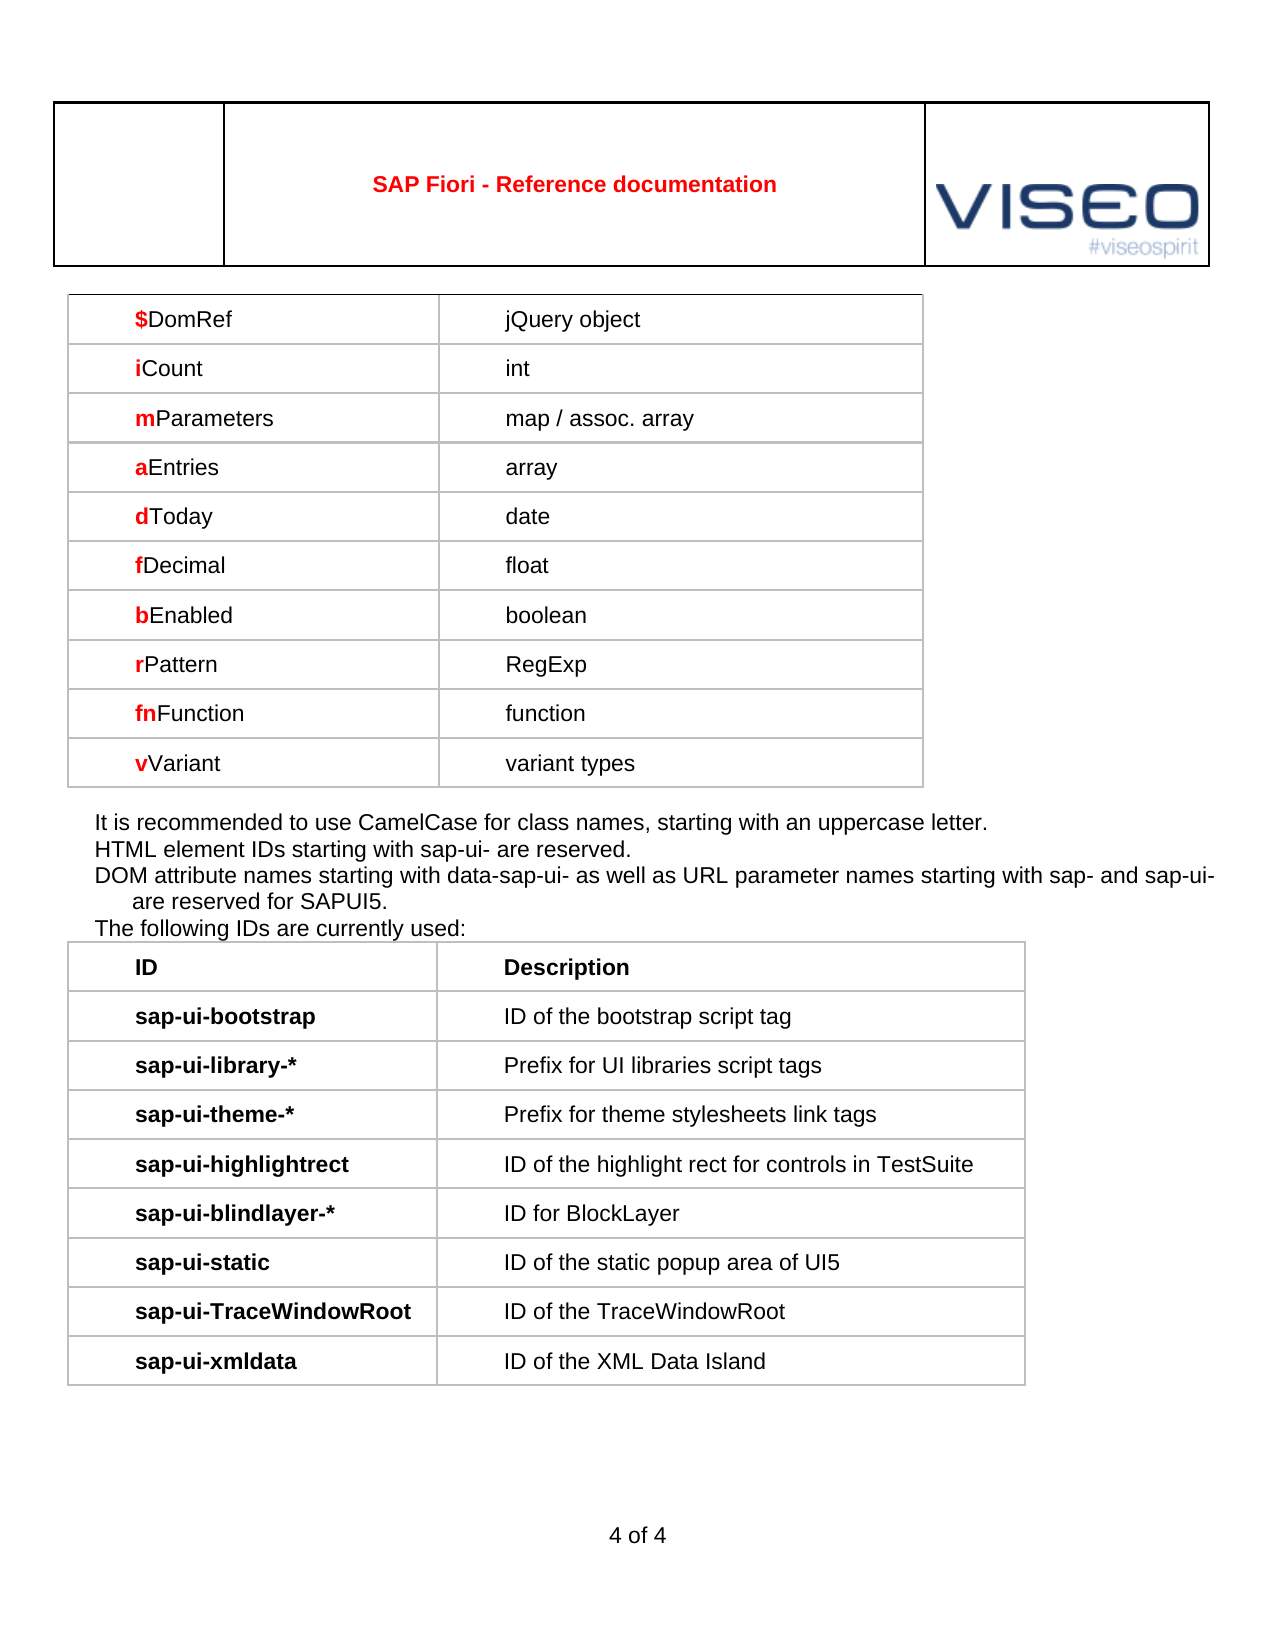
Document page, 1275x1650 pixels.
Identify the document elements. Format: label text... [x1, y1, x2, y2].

table_cell boolean [440, 591, 922, 638]
table_cell array [440, 444, 922, 491]
picture [936, 184, 1199, 260]
table_cell RegExp [440, 641, 922, 688]
table_header ID [69, 943, 436, 990]
table_cell map / assoc. array [440, 394, 922, 441]
table_header Description [438, 943, 1024, 990]
table_cell sap-ui-TraceWindowRoot [69, 1288, 436, 1335]
table_cell float [440, 542, 922, 589]
table_cell ID of the bootstrap script tag [438, 992, 1024, 1039]
table_cell ID for BlockLayer [438, 1189, 1024, 1237]
table_cell sap-ui-highlightrect [69, 1140, 436, 1187]
table_cell jQuery object [440, 295, 922, 343]
table_cell dToday [69, 493, 438, 540]
table_cell fnFunction [69, 690, 438, 737]
table_cell sap-ui-bootstrap [69, 992, 436, 1039]
text It is recommended to use CamelCase for class names, starting with an uppercase letter. [94, 809, 1216, 836]
table_cell sap-ui-library-* [69, 1042, 436, 1089]
table_cell ID of the highlight rect for controls in TestSuite [438, 1140, 1024, 1187]
table_cell Prefix for theme stylesheets link tags [438, 1091, 1024, 1138]
table_cell bEnabled [69, 591, 438, 638]
table_cell int [440, 345, 922, 392]
table_cell aEntries [69, 444, 438, 491]
table_cell rPattern [69, 641, 438, 688]
table_cell sap-ui-static [69, 1239, 436, 1286]
table_cell mParameters [69, 394, 438, 441]
table_cell ID of the XML Data Island [438, 1337, 1024, 1384]
table_cell fDecimal [69, 542, 438, 589]
table_cell sap-ui-blindlayer-* [69, 1189, 436, 1237]
table_cell vVariant [69, 739, 438, 786]
table_cell $DomRef [69, 295, 438, 343]
text HTML element IDs starting with sap-ui- are reserved. [94, 836, 1216, 862]
text DOM attribute names starting with data-sap-ui- as well as URL parameter names starting with sap- and sap-ui- are reserved for SAPUI5. [94, 862, 1216, 914]
text The following IDs are currently used: [94, 914, 1216, 941]
table_cell ID of the static popup area of UI5 [438, 1239, 1024, 1286]
table_cell iCount [69, 345, 438, 392]
table_cell variant types [440, 739, 922, 786]
table_cell date [440, 493, 922, 540]
table_cell sap-ui-xmldata [69, 1337, 436, 1384]
table_cell sap-ui-theme-* [69, 1091, 436, 1138]
table_cell ID of the TraceWindowRoot [438, 1288, 1024, 1335]
table_cell Prefix for UI libraries script tags [438, 1042, 1024, 1089]
table_cell function [440, 690, 922, 737]
